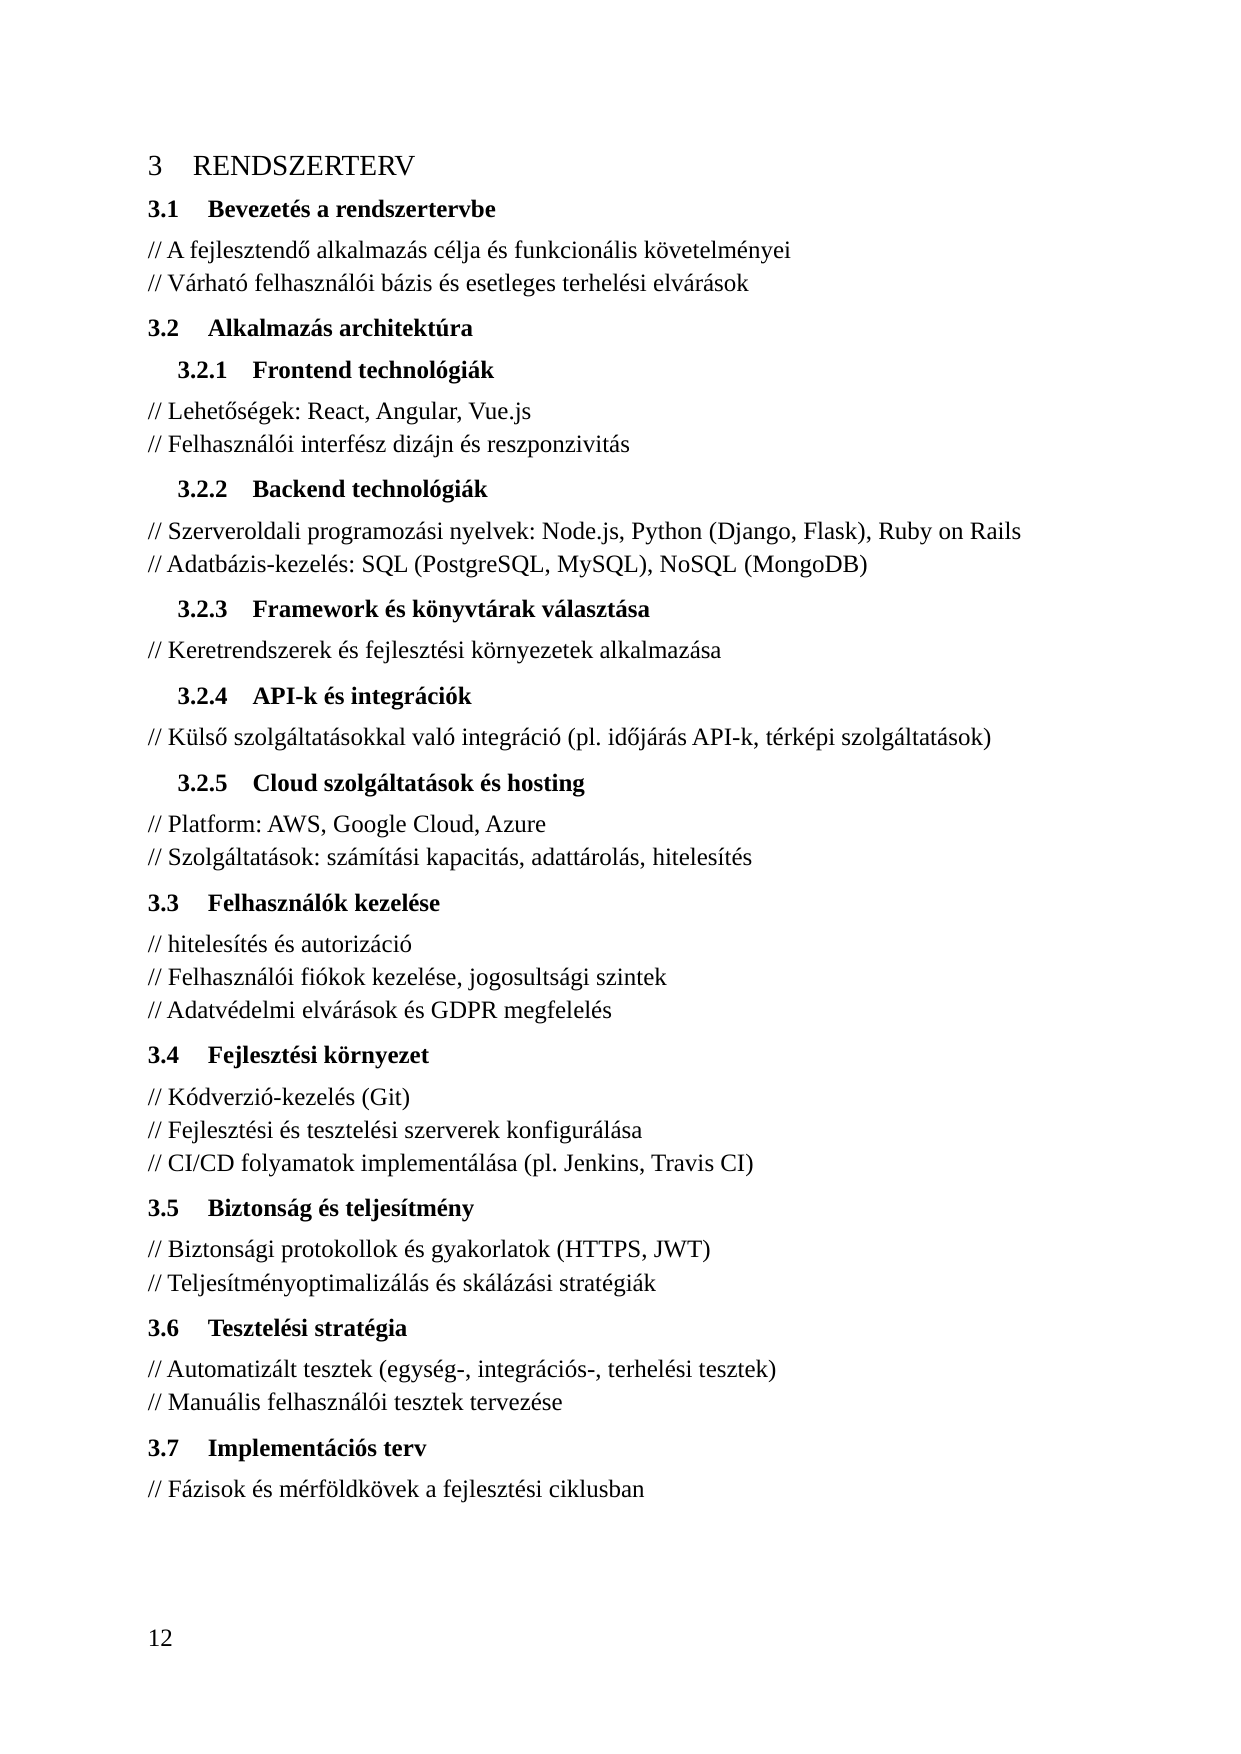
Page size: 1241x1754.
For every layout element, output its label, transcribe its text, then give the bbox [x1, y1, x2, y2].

subtitle Rendszerterv [148, 148, 1033, 181]
text // Külső szolgáltatásokkal való integráció (pl. időjárás API-k, térképi szolgáltatások) [148, 722, 1033, 751]
subtitle Tesztelési stratégia [148, 1313, 1033, 1342]
text // Adatbázis-kezelés: SQL (PostgreSQL, MySQL), NoSQL (MongoDB) [148, 549, 1033, 578]
text // Kódverzió-kezelés (Git) [148, 1082, 1033, 1111]
text // CI/CD folyamatok implementálása (pl. Jenkins, Travis CI) [148, 1148, 1033, 1177]
subtitle Bevezetés a rendszertervbe [148, 194, 1033, 222]
text // Felhasználói interfész dizájn és reszponzivitás [148, 429, 1033, 458]
text // Fejlesztési és tesztelési szerverek konfigurálása [148, 1115, 1033, 1143]
text // Biztonsági protokollok és gyakorlatok (HTTPS, JWT) [148, 1234, 1033, 1263]
subtitle Cloud szolgáltatások és hosting [177, 768, 1033, 797]
subtitle Framework és könyvtárak választása [177, 594, 1033, 623]
text // Teljesítményoptimalizálás és skálázási stratégiák [148, 1268, 1033, 1296]
subtitle Felhasználók kezelése [148, 888, 1033, 916]
text // Manuális felhasználói tesztek tervezése [148, 1387, 1033, 1416]
text // Felhasználói fiókok kezelése, jogosultsági szintek [148, 962, 1033, 991]
text // Automatizált tesztek (egység-, integrációs-, terhelési tesztek) [148, 1354, 1033, 1383]
text // Adatvédelmi elvárások és GDPR megfelelés [148, 995, 1033, 1024]
text // A fejlesztendő alkalmazás célja és funkcionális követelményei [148, 235, 1033, 264]
subtitle Implementációs terv [148, 1433, 1033, 1462]
text // hitelesítés és autorizáció [148, 929, 1033, 958]
subtitle Biztonság és teljesítmény [148, 1193, 1033, 1222]
subtitle Alkalmazás architektúra [148, 313, 1033, 342]
text // Szerveroldali programozási nyelvek: Node.js, Python (Django, Flask), Ruby on Rails [148, 516, 1033, 544]
subtitle Fejlesztési környezet [148, 1041, 1033, 1069]
subtitle Frontend technológiák [177, 355, 1033, 383]
subtitle Backend technológiák [177, 474, 1033, 503]
text // Szolgáltatások: számítási kapacitás, adattárolás, hitelesítés [148, 842, 1033, 871]
text // Keretrendszerek és fejlesztési környezetek alkalmazása [148, 636, 1033, 664]
text // Platform: AWS, Google Cloud, Azure [148, 809, 1033, 838]
text // Várható felhasználói bázis és esetleges terhelési elvárások [148, 268, 1033, 297]
text // Fázisok és mérföldkövek a fejlesztési ciklusban [148, 1474, 1033, 1503]
text // Lehetőségek: React, Angular, Vue.js [148, 396, 1033, 425]
subtitle API-k és integrációk [177, 681, 1033, 710]
